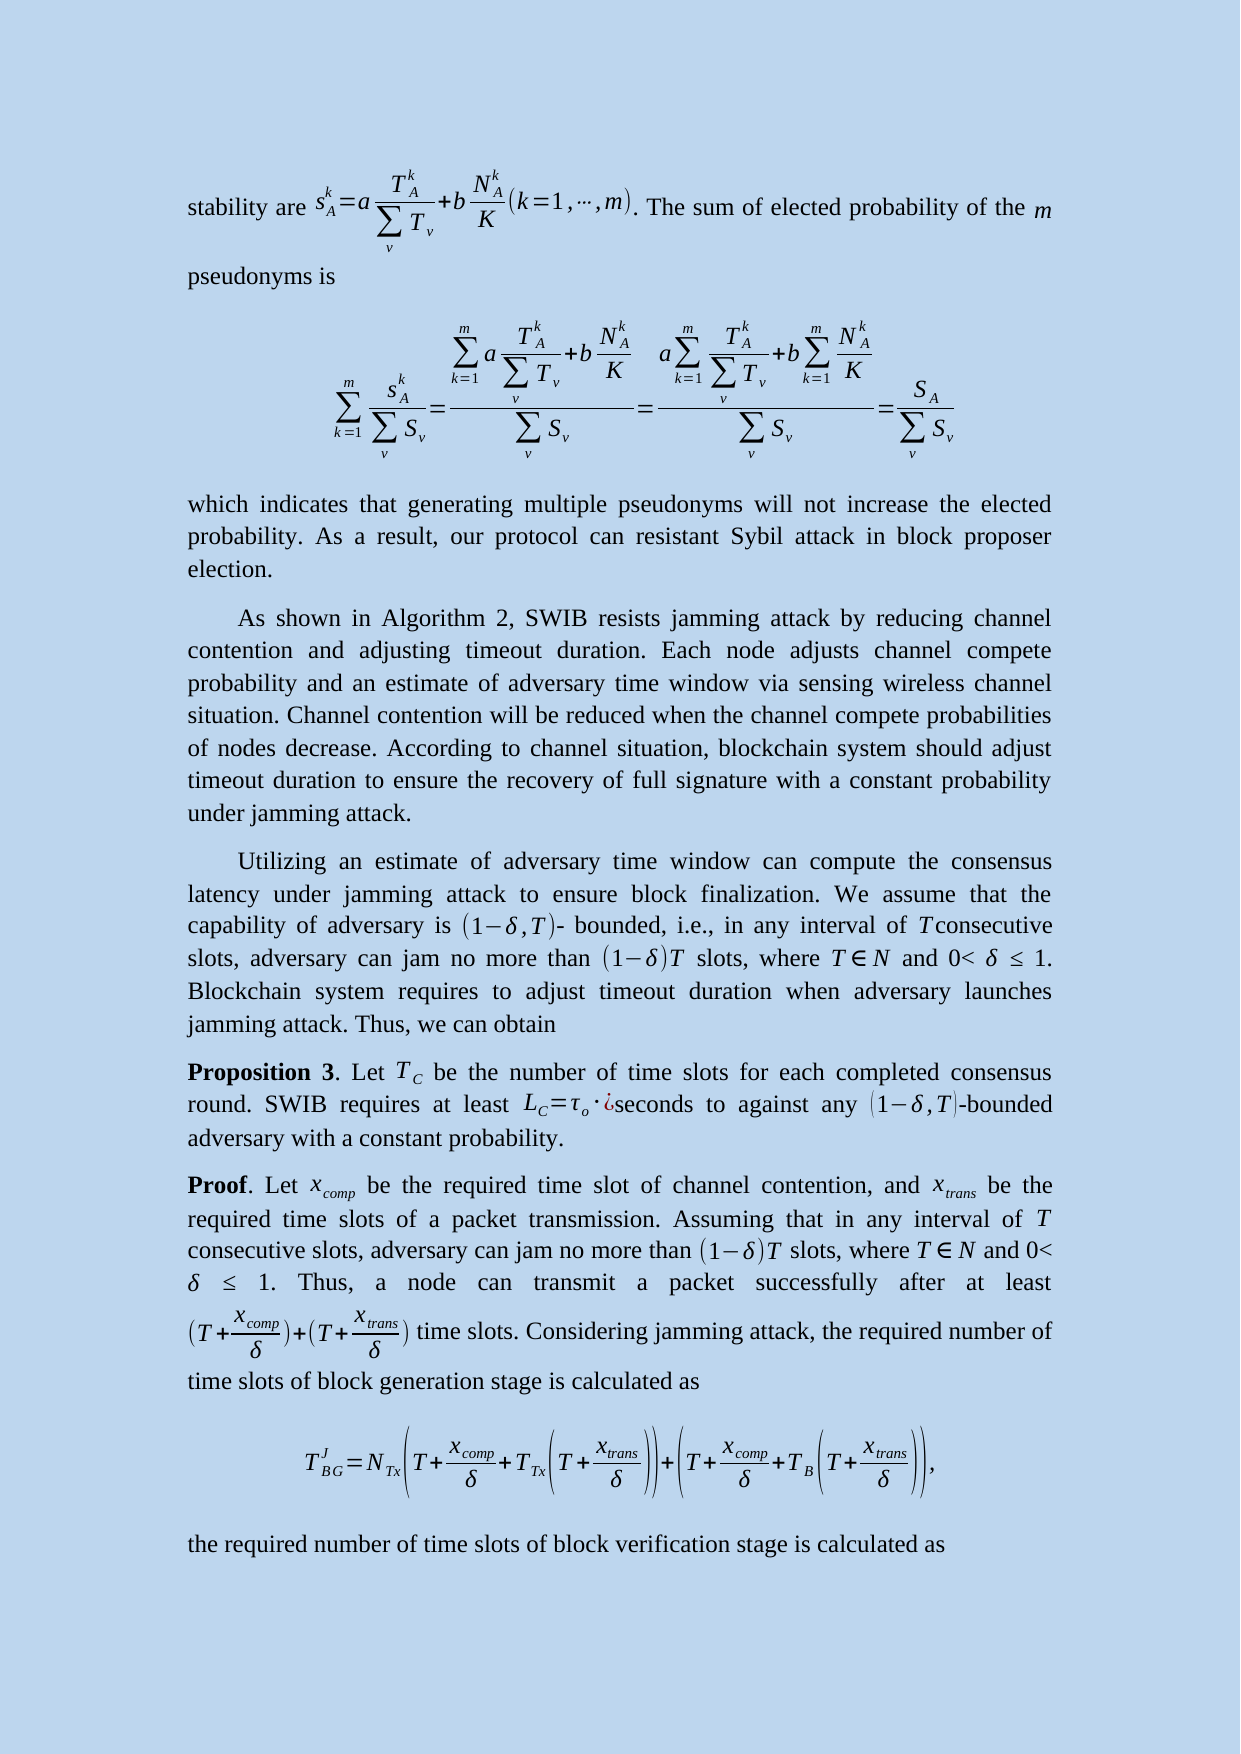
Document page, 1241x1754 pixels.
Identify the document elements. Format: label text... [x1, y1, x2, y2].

text Proof. Let be the required time slot of channel contention, and be the required time slots of a packet transmission. Assuming that in any interval of consecutive slots, adversary can jam no more than slots, where and 0< ≤ 1. Thus, a node can transmit a packet successfully after at least time slots. Considering jamming attack, the required number of time slots of block generation stage is calculated as [187, 1169, 1053, 1397]
text the required number of time slots of block verification stage is calculated as [187, 1527, 1053, 1559]
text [187, 162, 1053, 292]
text As shown in Algorithm 2, SWIB resists jamming attack by reducing channel contention and adjusting timeout duration. Each node adjusts channel compete probability and an estimate of adversary time window via sensing wireless channel situation. Channel contention will be reduced when the channel compete probabilities of nodes decrease. According to channel situation, blockchain system should adjust timeout duration to ensure the recovery of full signature with a constant probability under jamming attack. [187, 601, 1053, 828]
text Proposition 3. Let be the number of time slots for each completed consensus round. SWIB requires at least seconds to against any -bounded adversary with a constant probability. [187, 1056, 1053, 1153]
text which indicates that generating multiple pseudonyms will not increase the elected probability. As a result, our protocol can resistant Sybil attack in block proposer election. [187, 487, 1053, 584]
text Utilizing an estimate of adversary time window can compute the consensus latency under jamming attack to ensure block finalization. We assume that the capability of adversary is - bounded, i.e., in any interval of consecutive slots, adversary can jam no more than slots, where and 0< ≤ 1. Blockchain system requires to adjust timeout duration when adversary launches jamming attack. Thus, we can obtain [187, 844, 1053, 1039]
